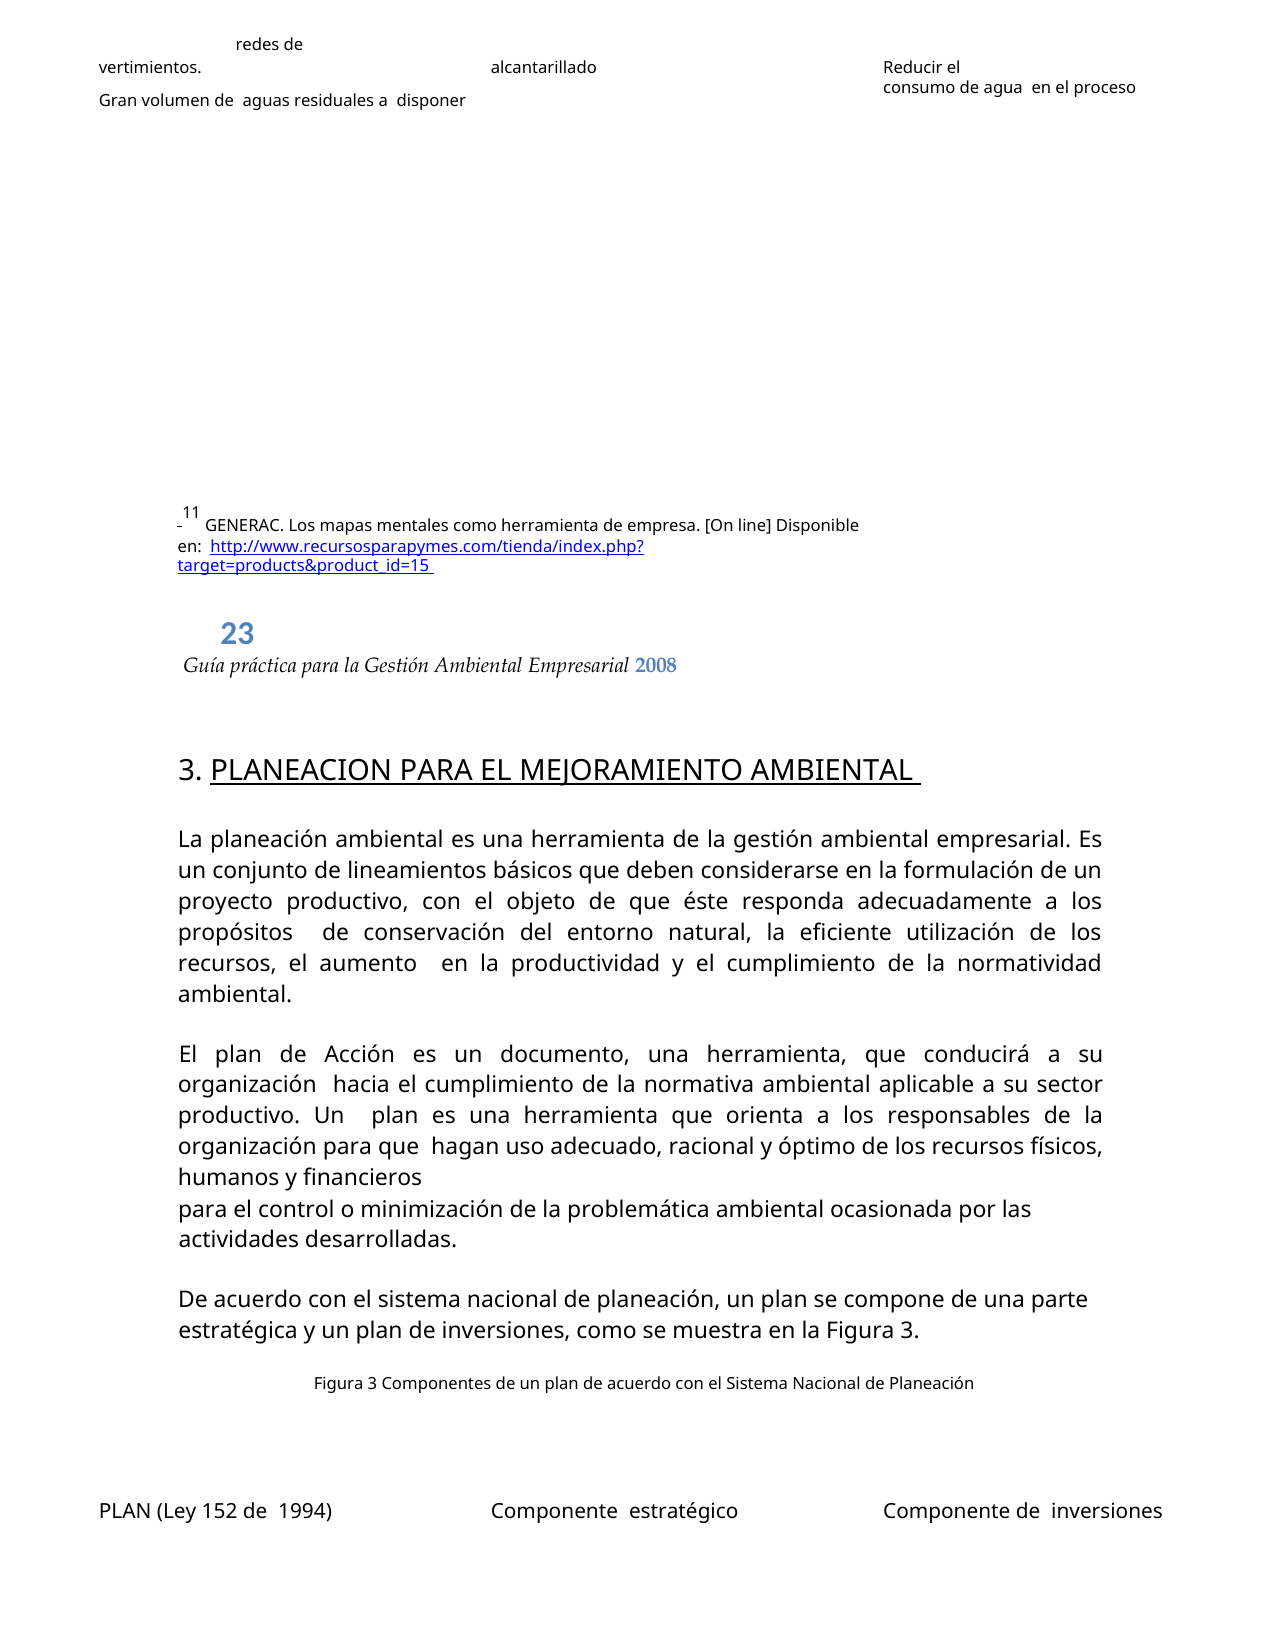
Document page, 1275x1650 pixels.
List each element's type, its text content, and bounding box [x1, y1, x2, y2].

text Componente de inversiones [883, 1496, 1275, 1525]
text Figura 3 Componentes de un plan de acuerdo con el Sistema Nacional de Planeación [313, 1372, 1275, 1394]
text Gran volumen de aguas residuales a disponer [98, 88, 491, 111]
text vertimientos. [98, 56, 491, 78]
text consumo de agua en el proceso [883, 78, 1275, 98]
text De acuerdo con el sistema nacional de planeación, un plan se compone de una parte estratégica y un plan de inversiones, como se muestra en la Figura 3. [178, 1283, 1103, 1346]
text Reducir el [883, 56, 1275, 78]
text PLAN (Ley 152 de 1994) [98, 1496, 491, 1524]
text Componente estratégico [491, 1496, 883, 1524]
text La planeación ambiental es una herramienta de la gestión ambiental empresarial. Es un conjunto de lineamientos básicos que deben considerarse en la formulación de un proyecto productivo, con el objeto de que éste responda adecuadamente a los propósitos de conservación del entorno natural, la eficiente utilización de los recursos, el aumento en la productividad y el cumplimiento de la normatividad ambiental. [178, 823, 1103, 1009]
text El plan de Acción es un documento, una herramienta, que conducirá a su organización hacia el cumplimiento de la normativa ambiental aplicable a su sector productivo. Un plan es una herramienta que orienta a los responsables de la organización para que hagan uso adecuado, racional y óptimo de los recursos físicos, humanos y financieros [178, 1037, 1104, 1192]
text redes de [98, 33, 303, 56]
text Guía práctica para la Gestión Ambiental Empresarial 2008 [178, 653, 1275, 678]
text alcantarillado [491, 56, 883, 78]
text 11 GENERAC. Los mapas mentales como herramienta de empresa. [On line] Disponible en: http://www.recursosparapymes.com/tienda/index.php?target=products&product_id=15 [177, 505, 881, 577]
text 23 [220, 612, 1275, 653]
text para el control o minimización de la problemática ambiental ocasionada por las actividades desarrolladas. [178, 1193, 1103, 1255]
text 3. PLANEACION PARA EL MEJORAMIENTO AMBIENTAL [178, 749, 1275, 789]
